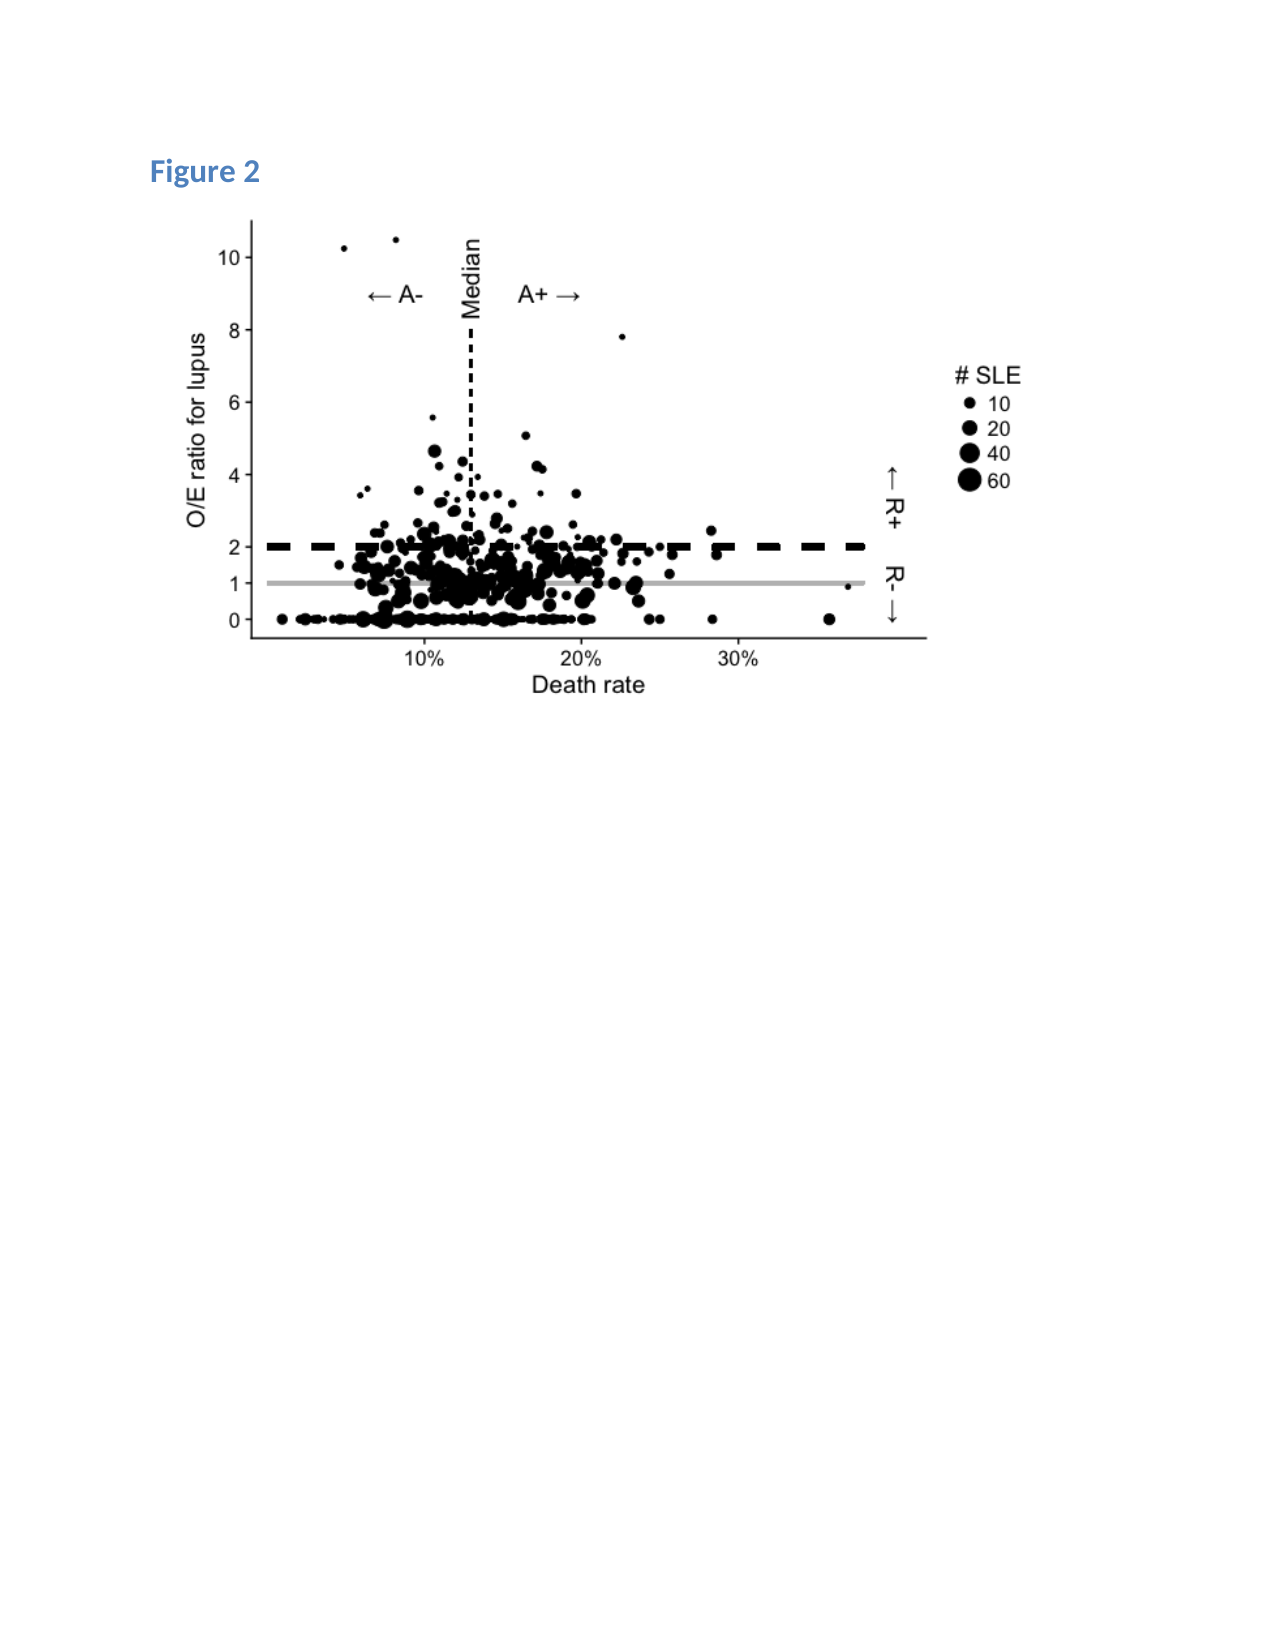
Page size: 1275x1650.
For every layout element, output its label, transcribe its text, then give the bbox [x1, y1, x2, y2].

picture [168, 209, 1044, 710]
subtitle Figure 2 [150, 150, 1125, 191]
